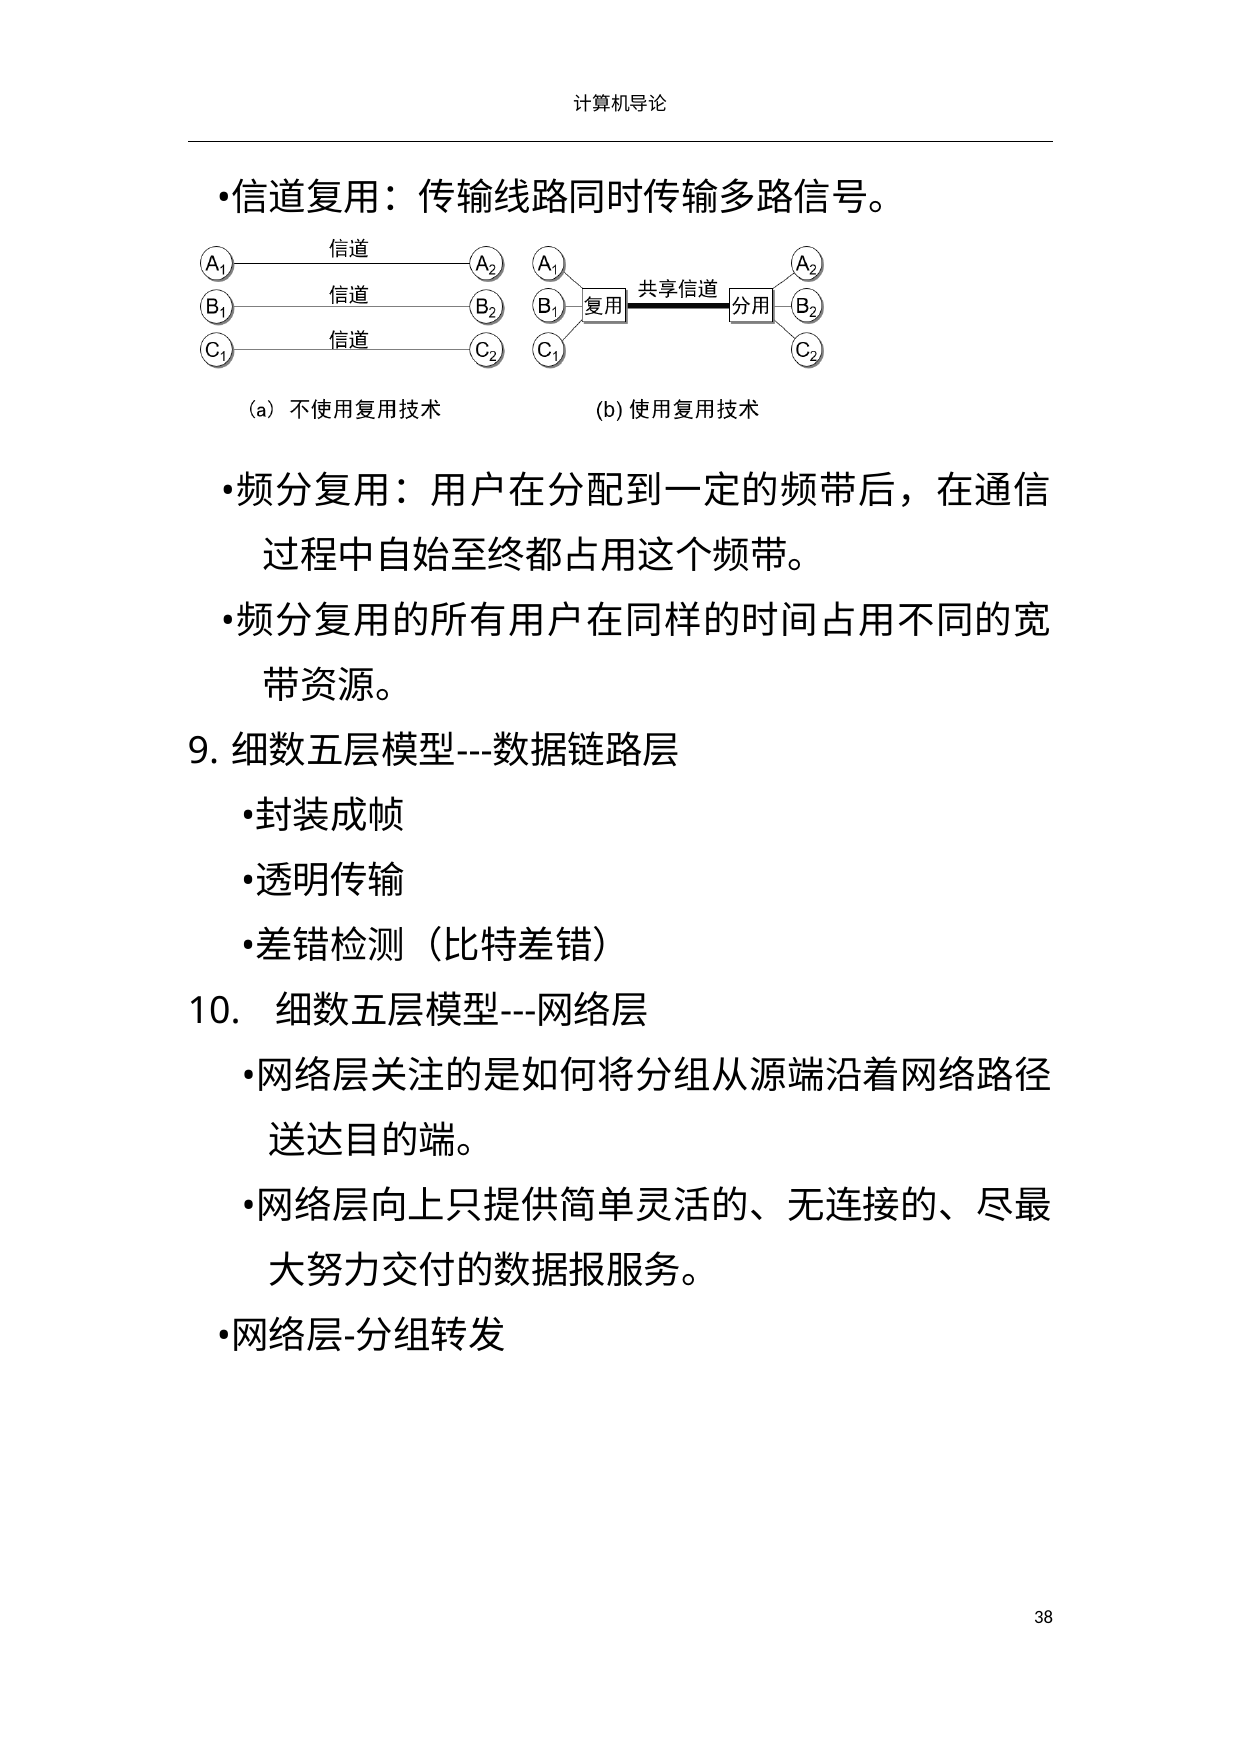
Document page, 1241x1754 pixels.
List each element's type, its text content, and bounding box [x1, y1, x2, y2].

list •差错检测（比特差错） [231, 909, 1053, 974]
picture [187, 227, 832, 430]
list •频分复用：用户在分配到一定的频带后，在通信过程中自始至终都占用这个频带。 [187, 454, 1053, 584]
list •封装成帧 [231, 779, 1053, 844]
list •网络层关注的是如何将分组从源端沿着网络路径送达目的端。 [231, 1039, 1053, 1169]
text •网络层-分组转发 [187, 1299, 1053, 1364]
list 细数五层模型---数据链路层 [187, 714, 1053, 779]
list •频分复用的所有用户在同样的时间占用不同的宽带资源。 [187, 584, 1053, 714]
list •透明传输 [231, 844, 1053, 909]
list •网络层向上只提供简单灵活的、无连接的、尽最大努力交付的数据报服务。 [231, 1169, 1053, 1299]
list •信道复用：传输线路同时传输多路信号。 [187, 162, 1053, 227]
list 细数五层模型---网络层 [187, 974, 1053, 1039]
